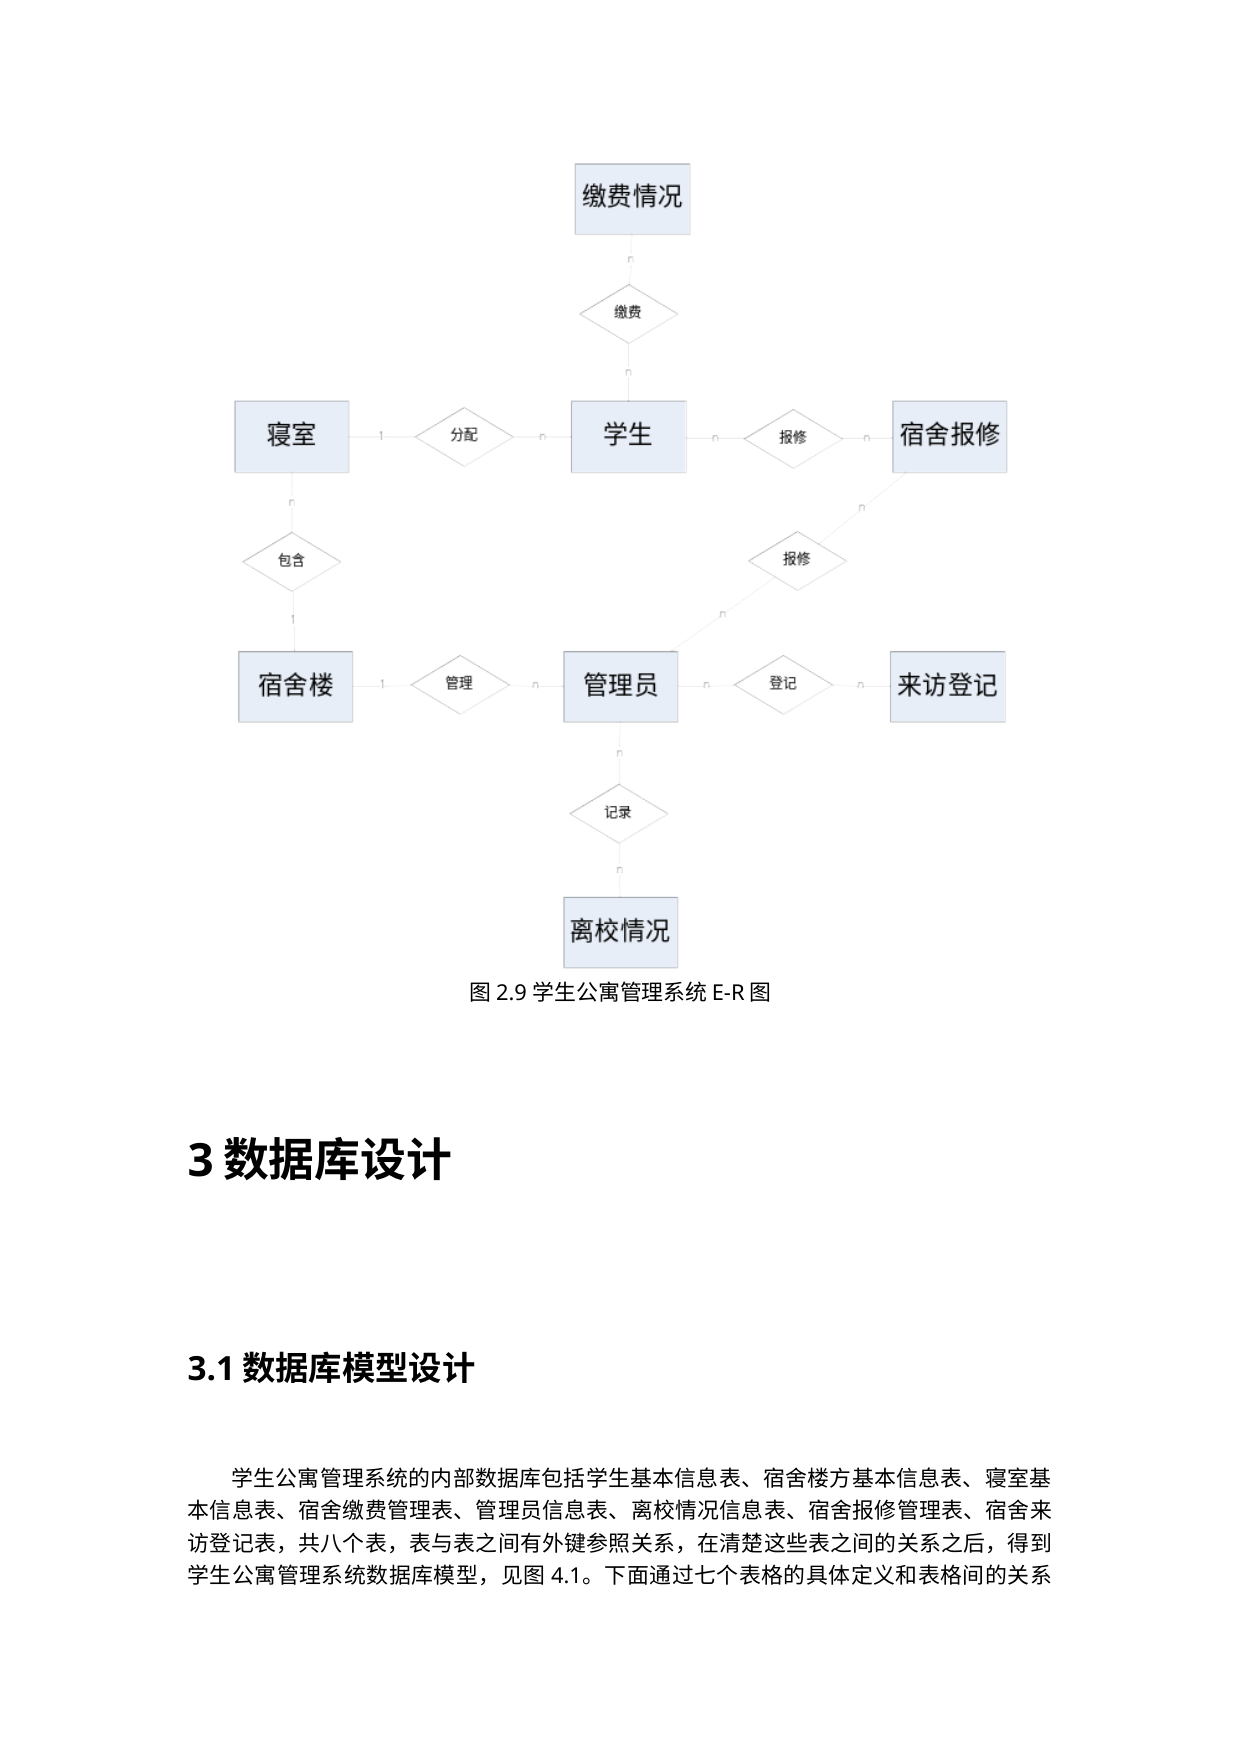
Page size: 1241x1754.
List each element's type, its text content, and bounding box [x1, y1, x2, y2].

subtitle 3.1数据库模型设计 [187, 1333, 1053, 1398]
text 图2.9 学生公寓管理系统E-R图 [187, 974, 1053, 1007]
subtitle 3数据库设计 [187, 1107, 1053, 1205]
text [187, 1460, 1053, 1590]
